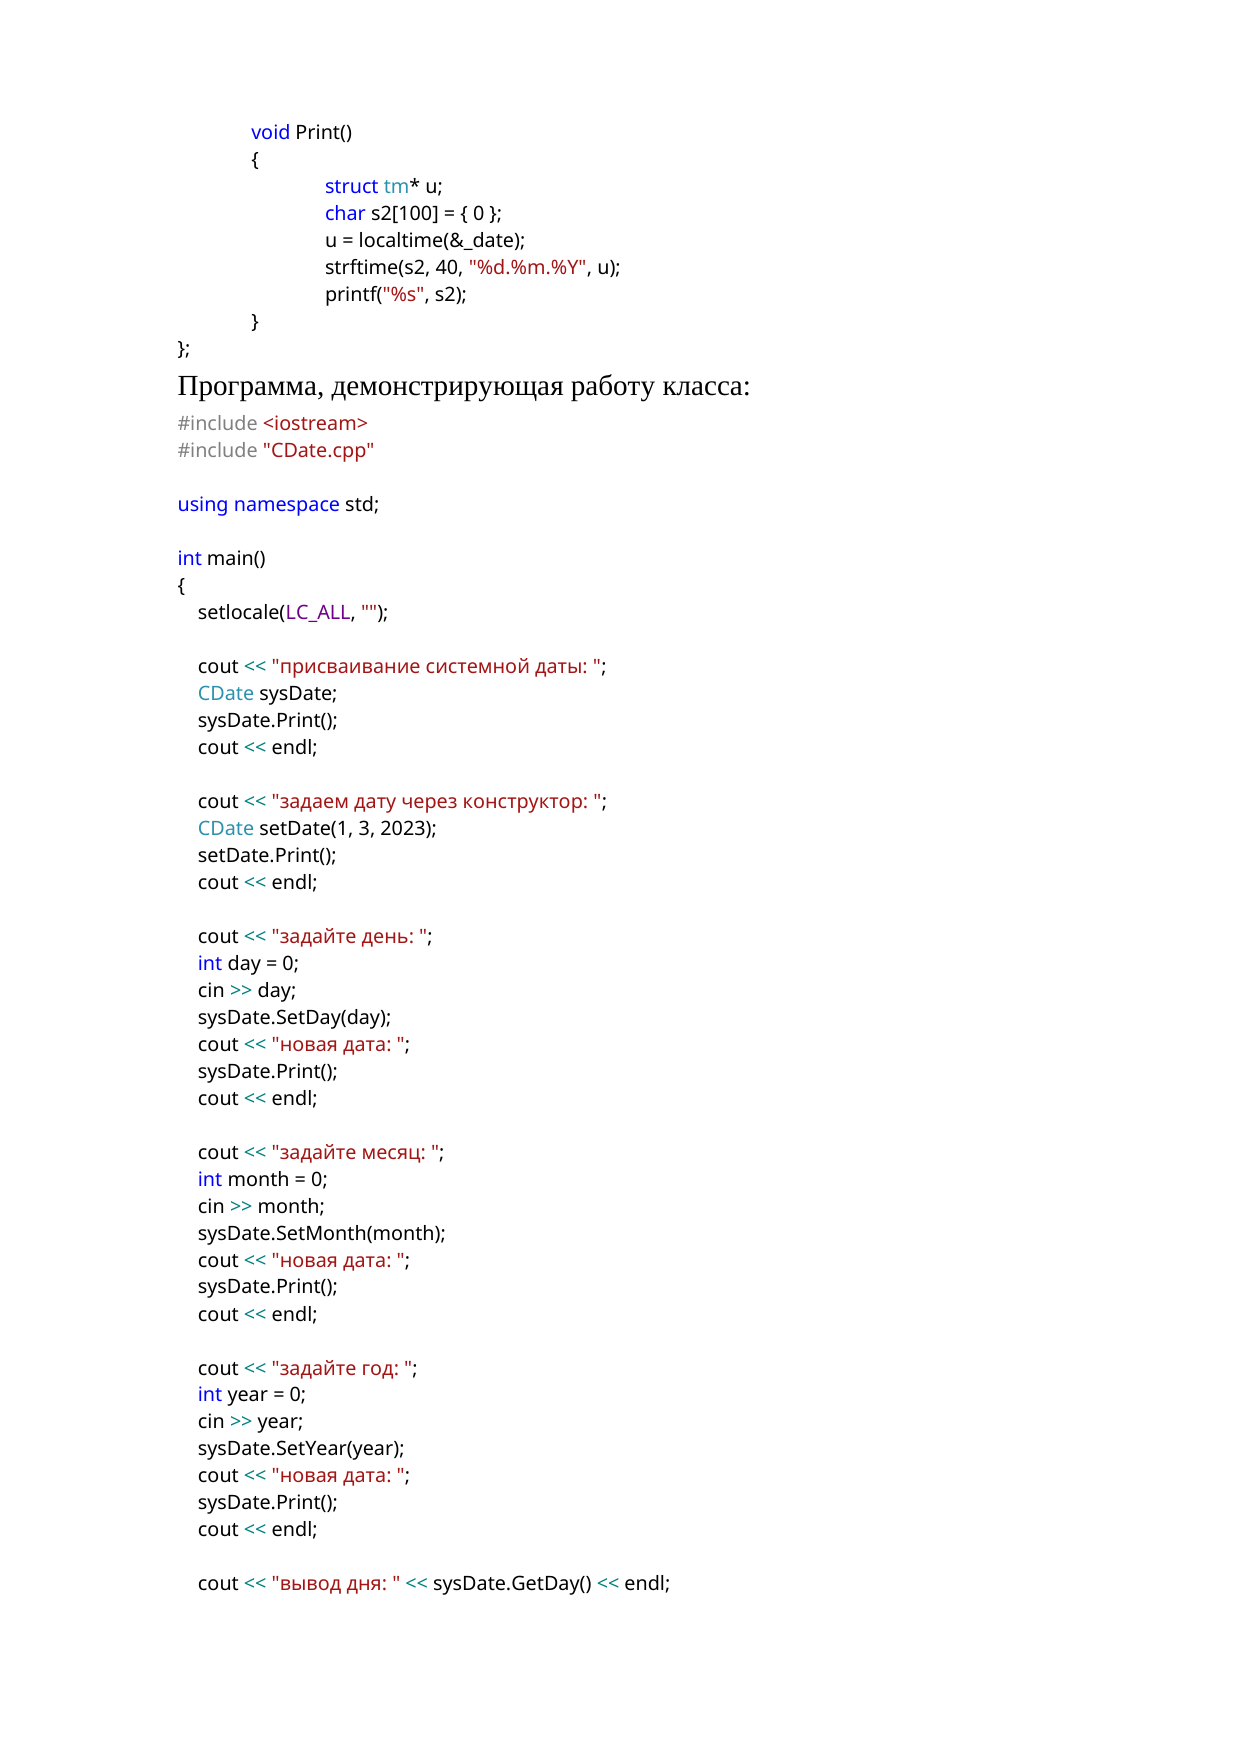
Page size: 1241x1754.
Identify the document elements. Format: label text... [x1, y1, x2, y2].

text cout << endl; [177, 868, 1152, 895]
text Программа, демонстрирующая работу класса: [177, 368, 1152, 401]
text cout << endl; [177, 1084, 1152, 1111]
text CDate sysDate; [177, 679, 1152, 706]
text void Print() [177, 118, 1152, 145]
text int year = 0; [177, 1381, 1152, 1408]
text char s2[100] = { 0 }; [177, 199, 1152, 226]
text int main() [177, 544, 1152, 571]
text int day = 0; [177, 949, 1152, 976]
text cout << "новая дата: "; [177, 1462, 1152, 1489]
text cout << endl; [177, 733, 1152, 760]
text CDate setDate(1, 3, 2023); [177, 814, 1152, 841]
text cout << "новая дата: "; [177, 1030, 1152, 1057]
text cout << "задайте месяц: "; [177, 1138, 1152, 1165]
text sysDate.Print(); [177, 1489, 1152, 1516]
text cout << endl; [177, 1300, 1152, 1327]
text { [177, 571, 1152, 598]
text cin >> year; [177, 1408, 1152, 1435]
text cout << "задаем дату через конструктор: "; [177, 787, 1152, 814]
text #include <iostream> [177, 409, 1152, 436]
text cout << "вывод дня: " << sysDate.GetDay() << endl; [177, 1569, 1152, 1597]
text sysDate.SetYear(year); [177, 1435, 1152, 1462]
text setDate.Print(); [177, 841, 1152, 868]
text sysDate.Print(); [177, 1057, 1152, 1084]
text struct tm* u; [177, 172, 1152, 199]
text cin >> day; [177, 976, 1152, 1003]
text cin >> month; [177, 1192, 1152, 1219]
text int month = 0; [177, 1165, 1152, 1192]
text printf("%s", s2); [177, 280, 1152, 307]
text sysDate.SetDay(day); [177, 1003, 1152, 1030]
text cout << "задайте год: "; [177, 1354, 1152, 1381]
text cout << endl; [177, 1516, 1152, 1543]
text sysDate.Print(); [177, 706, 1152, 733]
text cout << "новая дата: "; [177, 1246, 1152, 1273]
text { [177, 145, 1152, 172]
text u = localtime(&_date); [177, 226, 1152, 253]
text strftime(s2, 40, "%d.%m.%Y", u); [177, 253, 1152, 280]
text cout << "присваивание системной даты: "; [177, 652, 1152, 679]
text sysDate.SetMonth(month); [177, 1219, 1152, 1246]
text #include "CDate.cpp" [177, 436, 1152, 463]
text } [177, 307, 1152, 334]
text setlocale(LC_ALL, ""); [177, 598, 1152, 625]
text cout << "задайте день: "; [177, 922, 1152, 949]
text using namespace std; [177, 490, 1152, 517]
text sysDate.Print(); [177, 1273, 1152, 1300]
text }; [177, 334, 1152, 361]
